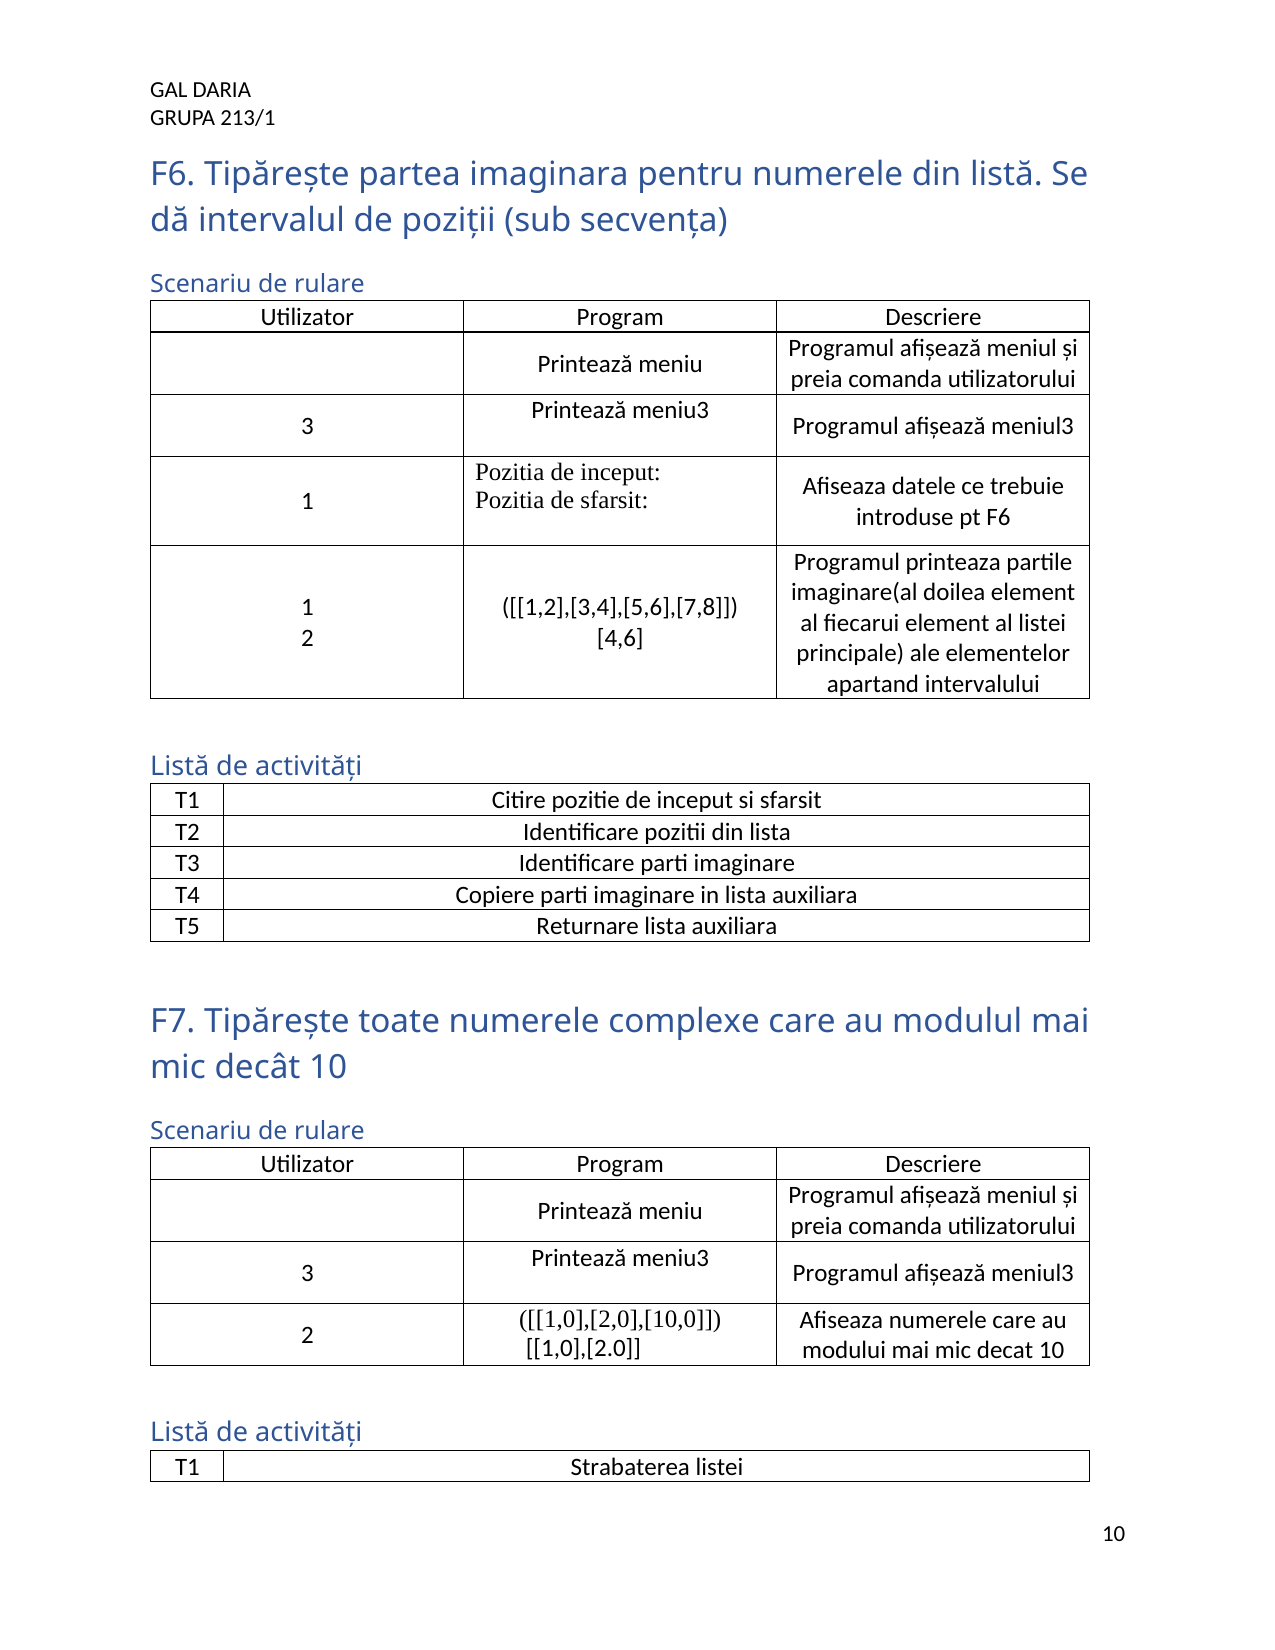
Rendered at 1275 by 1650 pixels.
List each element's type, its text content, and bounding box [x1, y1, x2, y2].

subtitle Scenariu de rulare [150, 1113, 1125, 1147]
table_cell Printează meniu [464, 333, 776, 393]
table_cell Identificare parti imaginare [224, 847, 1089, 878]
table_cell Printează meniu [464, 1180, 776, 1241]
table_header Program [464, 1148, 776, 1179]
table_cell Returnare lista auxiliara [224, 910, 1089, 941]
table_cell 2 [151, 1304, 463, 1365]
table_cell 3 [151, 395, 463, 456]
table_cell T5 [151, 910, 223, 941]
table_header Descriere [777, 1148, 1089, 1179]
table_header Descriere [777, 301, 1089, 331]
subtitle Listă de activități [150, 746, 1125, 783]
table_header Program [464, 301, 776, 331]
table_cell Programul afișează meniul3 [777, 1242, 1089, 1303]
table_cell ([[1,2],[3,4],[5,6],[7,8]]) [4,6] [464, 546, 776, 698]
table_cell 3 [151, 1242, 463, 1303]
table_cell [151, 1180, 463, 1241]
table_cell Afiseaza numerele care au modului mai mic decat 10 [777, 1304, 1089, 1365]
table_cell T4 [151, 879, 223, 909]
table_cell Copiere parti imaginare in lista auxiliara [224, 879, 1089, 909]
table_header Utilizator [151, 1148, 463, 1179]
table_header Strabaterea listei [224, 1451, 1089, 1481]
table_header T1 [151, 784, 223, 815]
table_header T1 [151, 1451, 223, 1481]
table_cell T2 [151, 816, 223, 846]
table_cell Programul printeaza partile imaginare(al doilea element al fiecarui element al listei principale) ale elementelor apartand intervalului [777, 546, 1089, 698]
table_header Utilizator [151, 301, 463, 331]
table_cell Programul afișează meniul3 [777, 395, 1089, 456]
table_cell [151, 333, 463, 393]
table_cell Identificare pozitii din lista [224, 816, 1089, 846]
table_cell Afiseaza datele ce trebuie introduse pt F6 [777, 457, 1089, 545]
subtitle Scenariu de rulare [150, 266, 1125, 300]
subtitle F6. Tipărește partea imaginara pentru numerele din listă. Se dă intervalul de poziții (sub secvența) [150, 150, 1125, 241]
table_cell T3 [151, 847, 223, 878]
table_cell 1 [151, 457, 463, 545]
table_cell Pozitia de inceput: Pozitia de sfarsit: [464, 457, 776, 545]
table_cell Printează meniu3 [464, 395, 776, 456]
table_cell Printează meniu3 [464, 1242, 776, 1303]
subtitle F7. Tipărește toate numerele complexe care au modulul mai mic decât 10 [150, 997, 1125, 1088]
table_cell Programul afișează meniul și preia comanda utilizatorului [777, 1180, 1089, 1241]
table_cell ([[1,0],[2,0],[10,0]]) [[1,0],[2.0]] [464, 1304, 776, 1365]
table_cell 1 2 [151, 546, 463, 698]
subtitle Listă de activități [150, 1413, 1125, 1450]
table_cell Programul afișează meniul și preia comanda utilizatorului [777, 333, 1089, 393]
table_header Citire pozitie de inceput si sfarsit [224, 784, 1089, 815]
